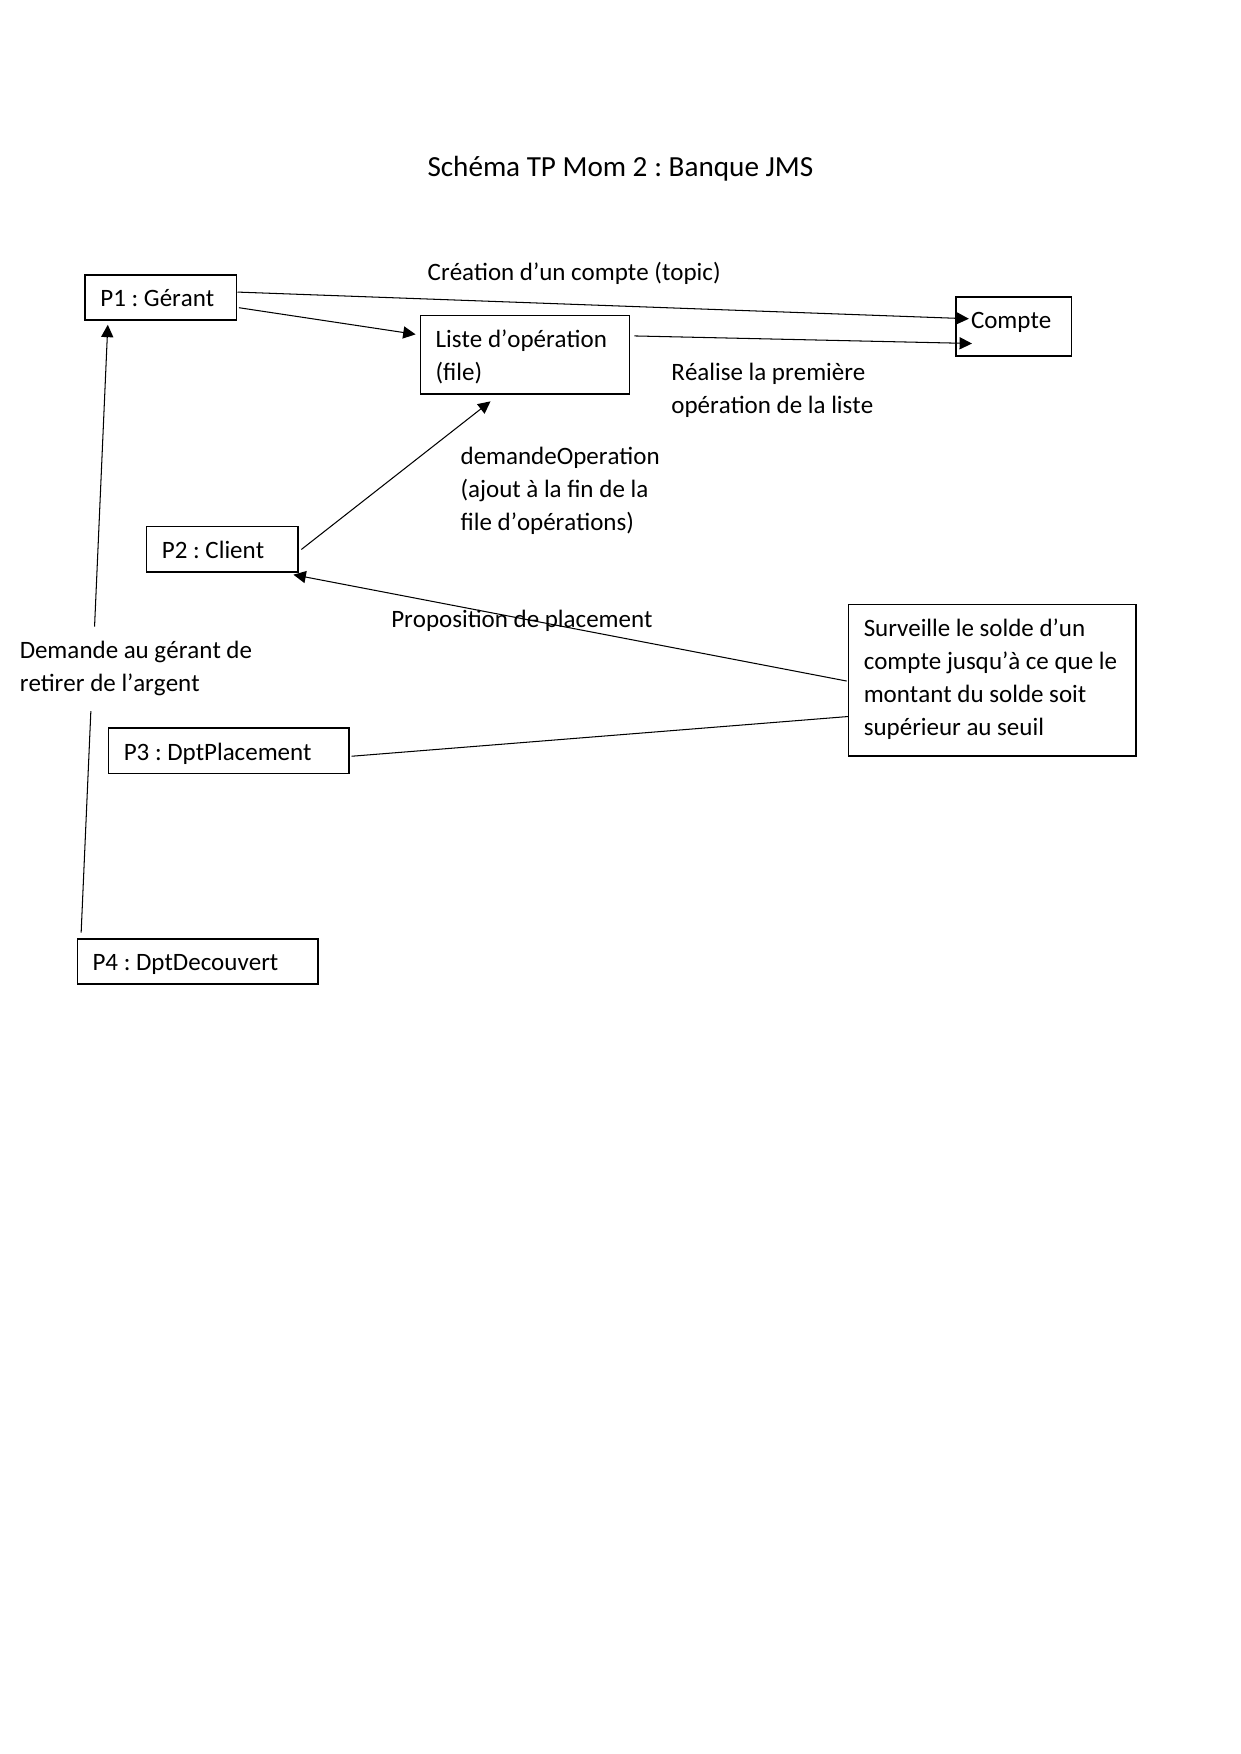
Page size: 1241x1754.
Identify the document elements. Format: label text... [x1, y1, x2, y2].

text Schéma TP Mom 2 : Banque JMS [148, 148, 1093, 183]
